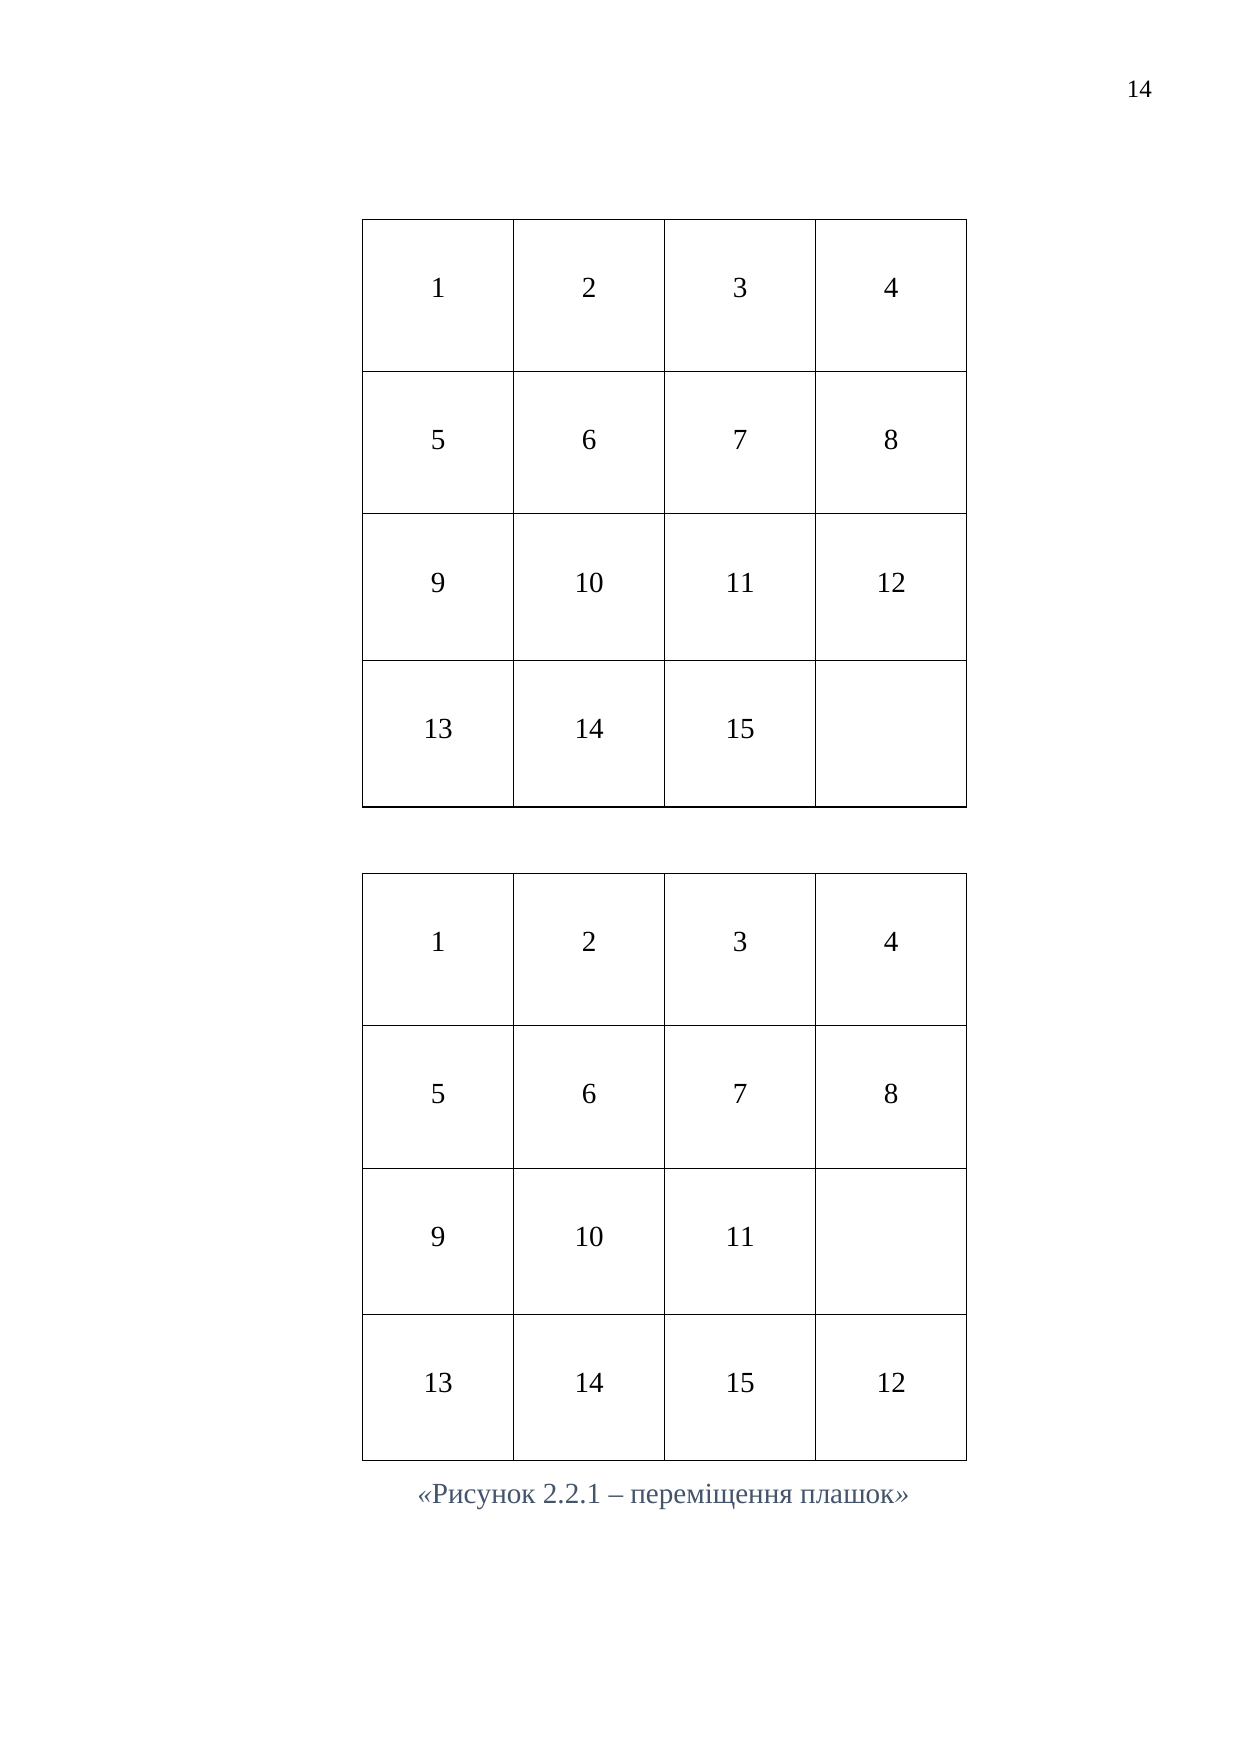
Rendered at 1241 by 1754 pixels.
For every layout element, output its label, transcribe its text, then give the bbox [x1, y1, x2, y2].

table_cell 10 [514, 514, 664, 659]
table_cell 12 [816, 1315, 966, 1460]
table_cell 15 [665, 1315, 815, 1460]
table_cell 9 [363, 514, 513, 659]
table_cell 6 [514, 1026, 664, 1167]
text «Рисунок 2.2.1 – переміщення плашок» [177, 1477, 1152, 1510]
table_cell 9 [363, 1169, 513, 1314]
table_header 1 [363, 220, 513, 371]
table_cell 7 [665, 1026, 815, 1167]
table_cell 11 [665, 514, 815, 659]
table_cell [816, 1169, 966, 1314]
table_cell 8 [816, 372, 966, 513]
table_header 3 [665, 874, 815, 1025]
table_cell 12 [816, 514, 966, 659]
table_cell [816, 661, 966, 806]
table_cell 7 [665, 372, 815, 513]
table_cell 14 [514, 661, 664, 806]
table_header 4 [816, 874, 966, 1025]
table_cell 8 [816, 1026, 966, 1167]
table_header 2 [514, 874, 664, 1025]
table_cell 10 [514, 1169, 664, 1314]
table_cell 15 [665, 661, 815, 806]
table_cell 13 [363, 1315, 513, 1460]
table_cell 5 [363, 1026, 513, 1167]
table_header 2 [514, 220, 664, 371]
table_cell 14 [514, 1315, 664, 1460]
table_cell 5 [363, 372, 513, 513]
table_cell 6 [514, 372, 664, 513]
table_cell 13 [363, 661, 513, 806]
table_header 4 [816, 220, 966, 371]
table_cell 11 [665, 1169, 815, 1314]
table_header 1 [363, 874, 513, 1025]
table_header 3 [665, 220, 815, 371]
